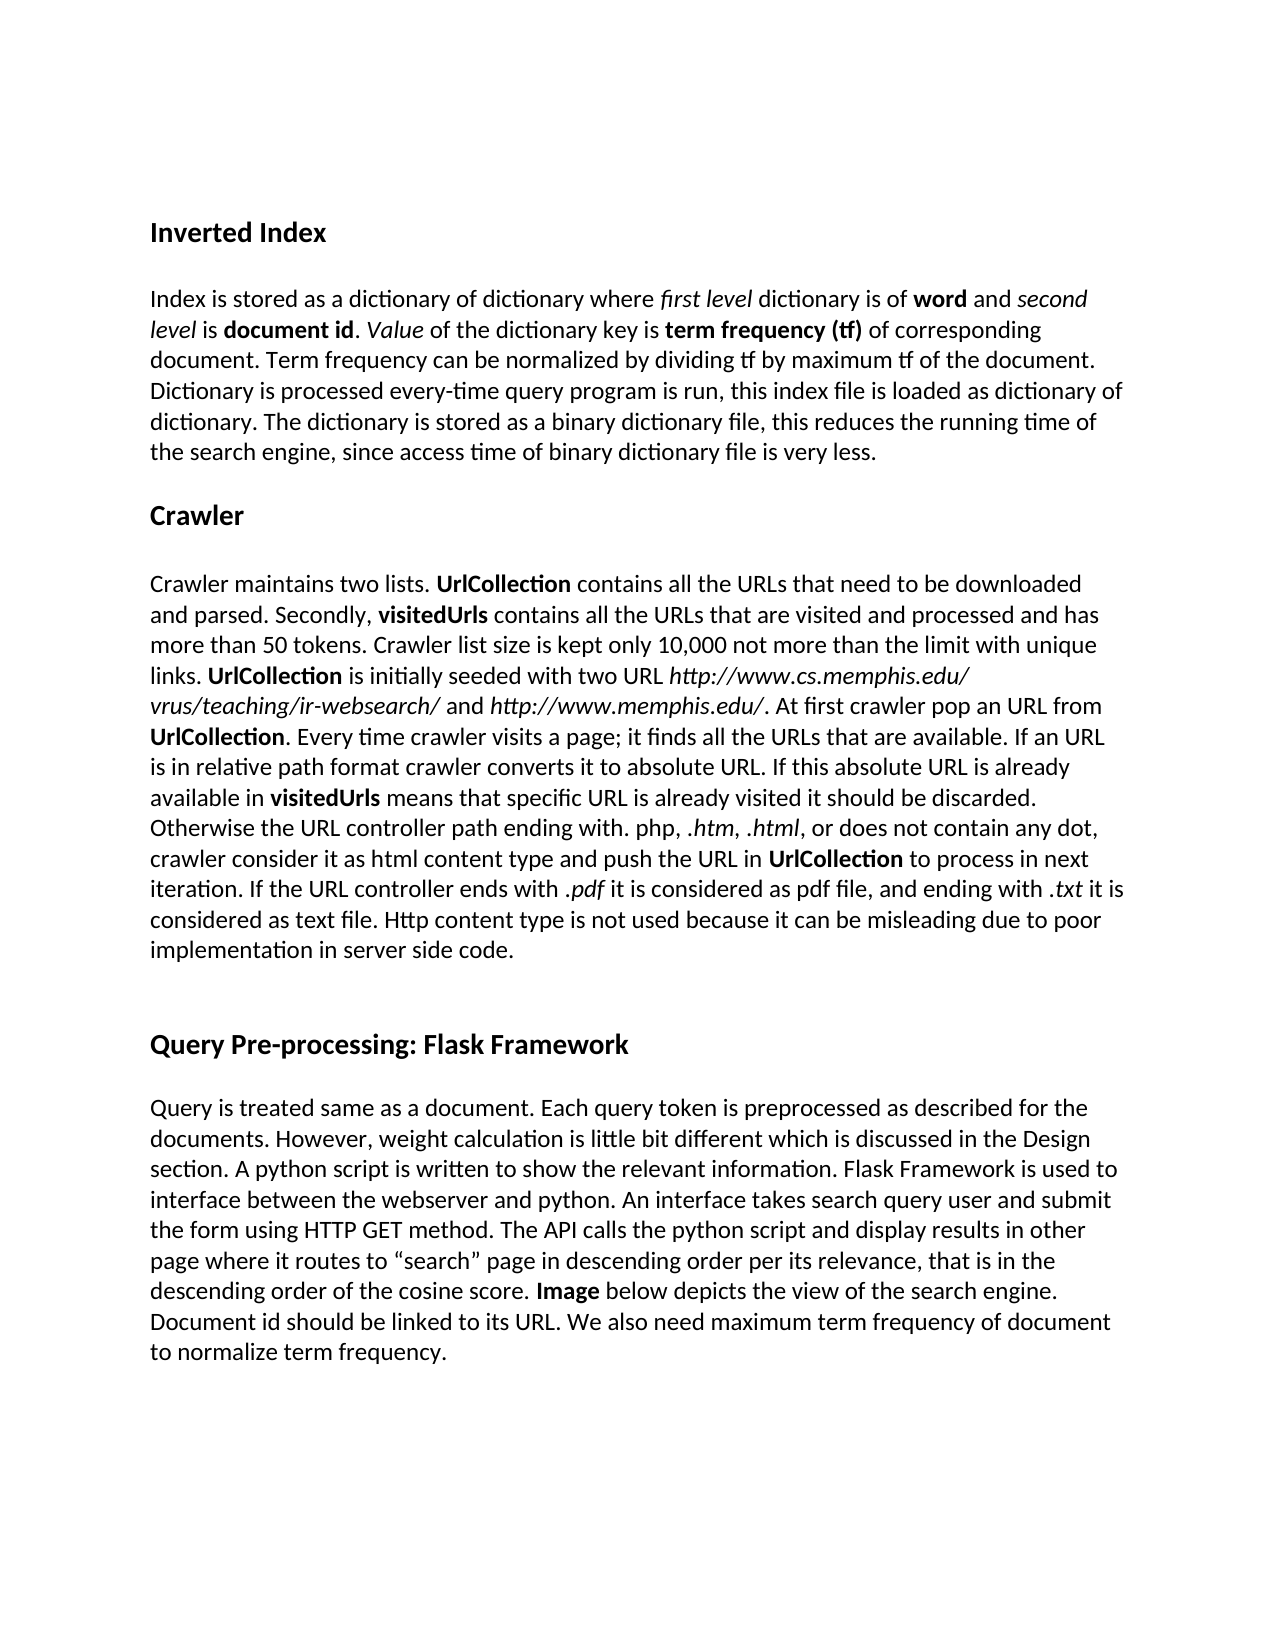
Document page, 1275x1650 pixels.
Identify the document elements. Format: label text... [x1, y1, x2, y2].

text Query is treated same as a document. Each query token is preprocessed as described for the documents. However, weight calculation is little bit different which is discussed in the Design section. A python script is written to show the relevant information. Flask Framework is used to interface between the webserver and python. An interface takes search query user and submit the form using HTTP GET method. The API calls the python script and display results in other page where it routes to “search” page in descending order per its relevance, that is in the descending order of the cosine score. Image below depicts the view of the search engine. Document id should be linked to its URL. We also need maximum term frequency of document to normalize term frequency. [150, 1092, 1125, 1367]
text Crawler maintains two lists. UrlCollection contains all the URLs that need to be downloaded and parsed. Secondly, visitedUrls contains all the URLs that are visited and processed and has more than 50 tokens. Crawler list size is kept only 10,000 not more than the limit with unique links. UrlCollection is initially seeded with two URL http://www.cs.memphis.edu/ vrus/teaching/ir-websearch/ and http://www.memphis.edu/. At first crawler pop an URL from UrlCollection. Every time crawler visits a page; it finds all the URLs that are available. If an URL is in relative path format crawler converts it to absolute URL. If this absolute URL is already available in visitedUrls means that specific URL is already visited it should be discarded. Otherwise the URL controller path ending with. php, .htm, .html, or does not contain any dot, crawler consider it as html content type and push the URL in UrlCollection to process in next iteration. If the URL controller ends with .pdf it is considered as pdf file, and ending with .txt it is considered as text file. Http content type is not used because it can be misleading due to poor implementation in server side code. [150, 568, 1125, 965]
text Index is stored as a dictionary of dictionary where first level dictionary is of word and second level is document id. Value of the dictionary key is term frequency (tf) of corresponding document. Term frequency can be normalized by dividing tf by maximum tf of the document. Dictionary is processed every-time query program is run, this index file is loaded as dictionary of dictionary. The dictionary is stored as a binary dictionary file, this reduces the running time of the search engine, since access time of binary dictionary file is very less. [150, 283, 1125, 467]
text Inverted Index [150, 214, 1125, 250]
text Query Pre-processing: Flask Framework [150, 1026, 1125, 1062]
text Crawler [150, 497, 1125, 533]
